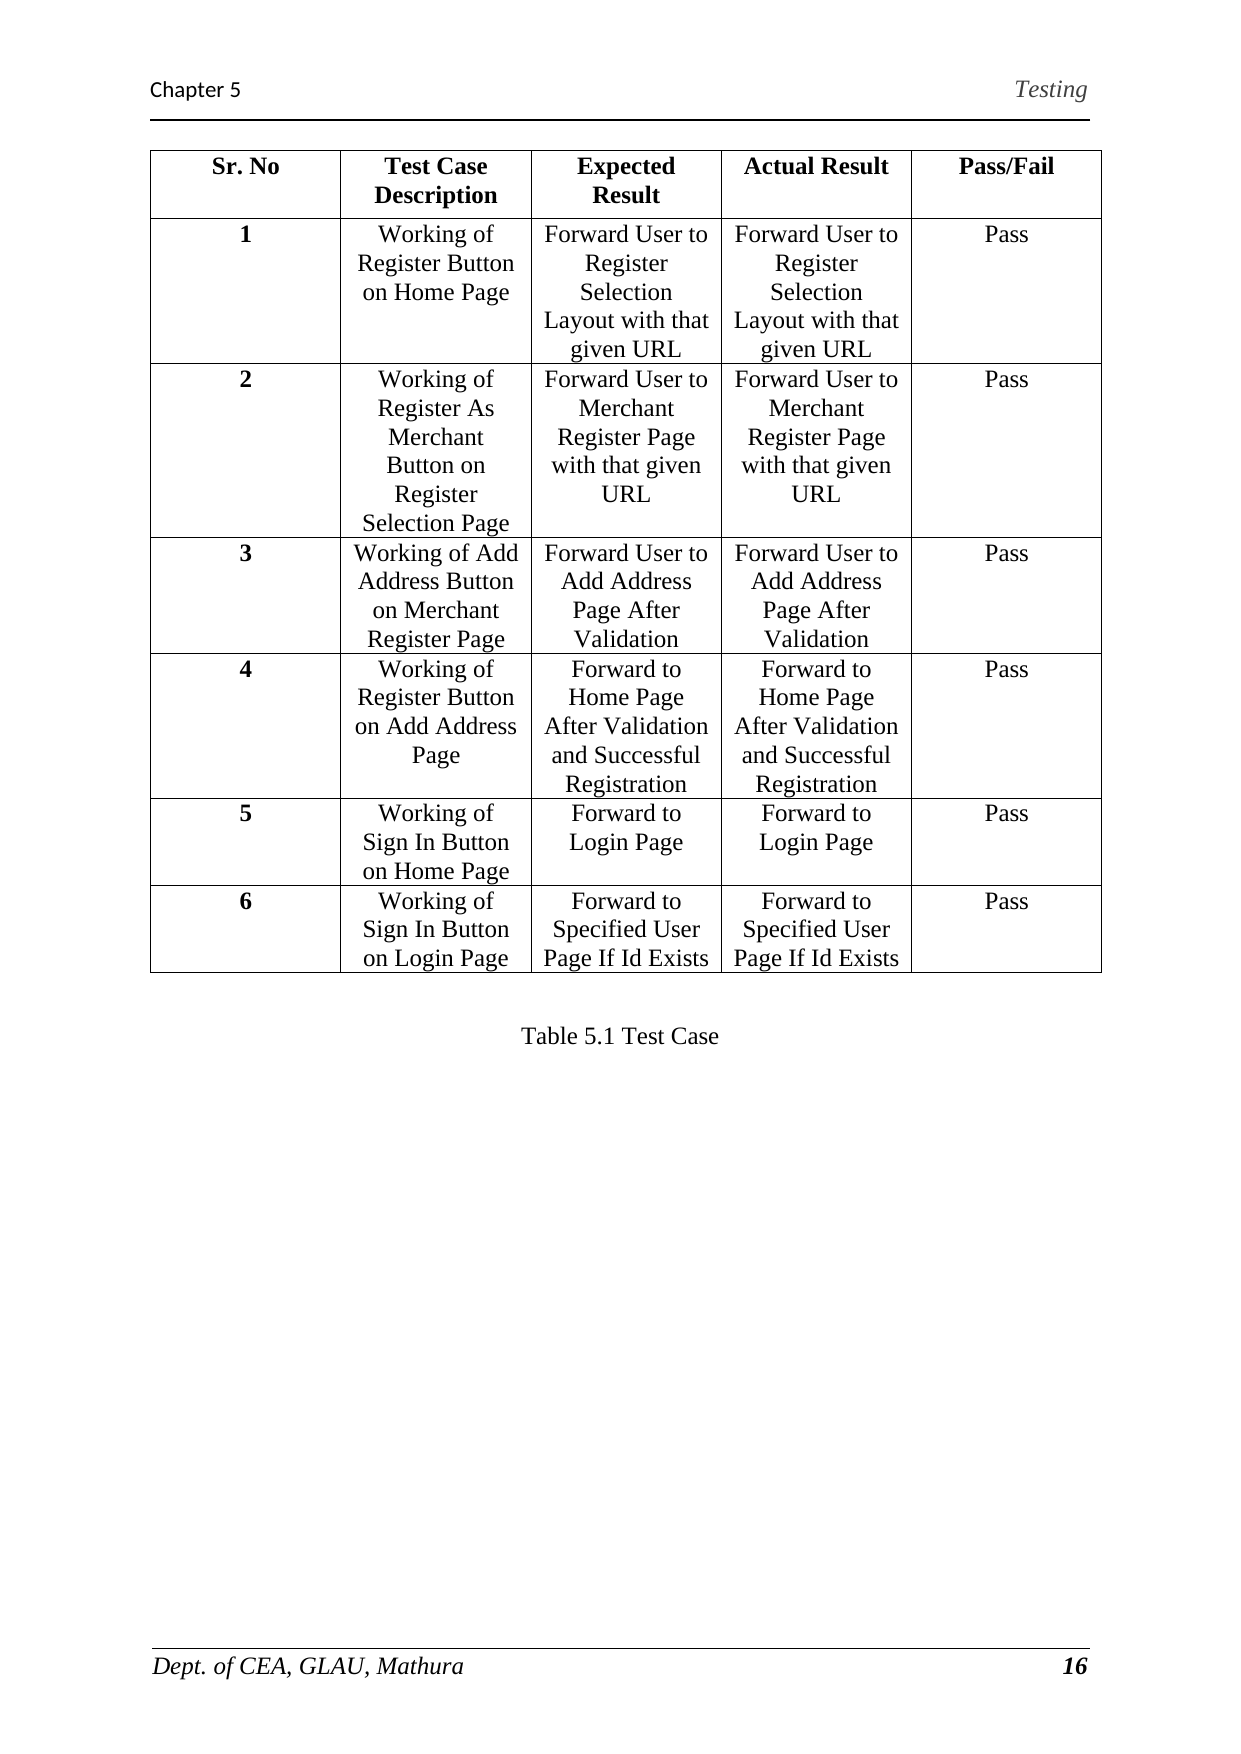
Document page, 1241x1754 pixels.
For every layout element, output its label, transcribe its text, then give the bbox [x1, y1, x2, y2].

table_cell Forward to Specified User Page If Id Exists [722, 886, 911, 972]
table_cell Pass [912, 886, 1101, 972]
table_cell Forward to Login Page [722, 799, 911, 885]
table_cell Working of Add Address Button on Merchant Register Page [341, 538, 531, 653]
table_cell Pass [912, 654, 1101, 797]
table_cell Working of Register Button on Add Address Page [341, 654, 531, 797]
table_cell Forward to Specified User Page If Id Exists [532, 886, 721, 972]
text Table 5.1 Test Case [150, 1021, 1090, 1049]
table_cell 5 [151, 799, 340, 885]
table_header Pass/Fail [912, 151, 1101, 218]
table_cell 1 [151, 219, 340, 363]
table_cell Pass [912, 799, 1101, 885]
table_cell Forward User to Add Address Page After Validation [722, 538, 911, 653]
table_header Test Case Description [341, 151, 531, 218]
table_cell Pass [912, 538, 1101, 653]
table_cell Forward User to Merchant Register Page with that given URL [532, 364, 721, 537]
table_cell Working of Sign In Button on Home Page [341, 799, 531, 885]
table_header Actual Result [722, 151, 911, 218]
table_cell Forward to Home Page After Validation and Successful Registration [722, 654, 911, 797]
table_cell Forward to Login Page [532, 799, 721, 885]
table_cell 2 [151, 364, 340, 537]
table_cell Working of Register As Merchant Button on Register Selection Page [341, 364, 531, 537]
table_cell Forward to Home Page After Validation and Successful Registration [532, 654, 721, 797]
table_header Sr. No [151, 151, 340, 218]
table_header Expected Result [532, 151, 721, 218]
table_cell Forward User to Merchant Register Page with that given URL [722, 364, 911, 537]
table_cell Pass [912, 364, 1101, 537]
table_cell Forward User to Add Address Page After Validation [532, 538, 721, 653]
table_cell Working of Sign In Button on Login Page [341, 886, 531, 972]
table_cell Forward User to Register Selection Layout with that given URL [532, 219, 721, 363]
table_cell Pass [912, 219, 1101, 363]
table_cell 3 [151, 538, 340, 653]
table_cell 4 [151, 654, 340, 797]
table_cell Working of Register Button on Home Page [341, 219, 531, 363]
table_cell 6 [151, 886, 340, 972]
table_cell Forward User to Register Selection Layout with that given URL [722, 219, 911, 363]
